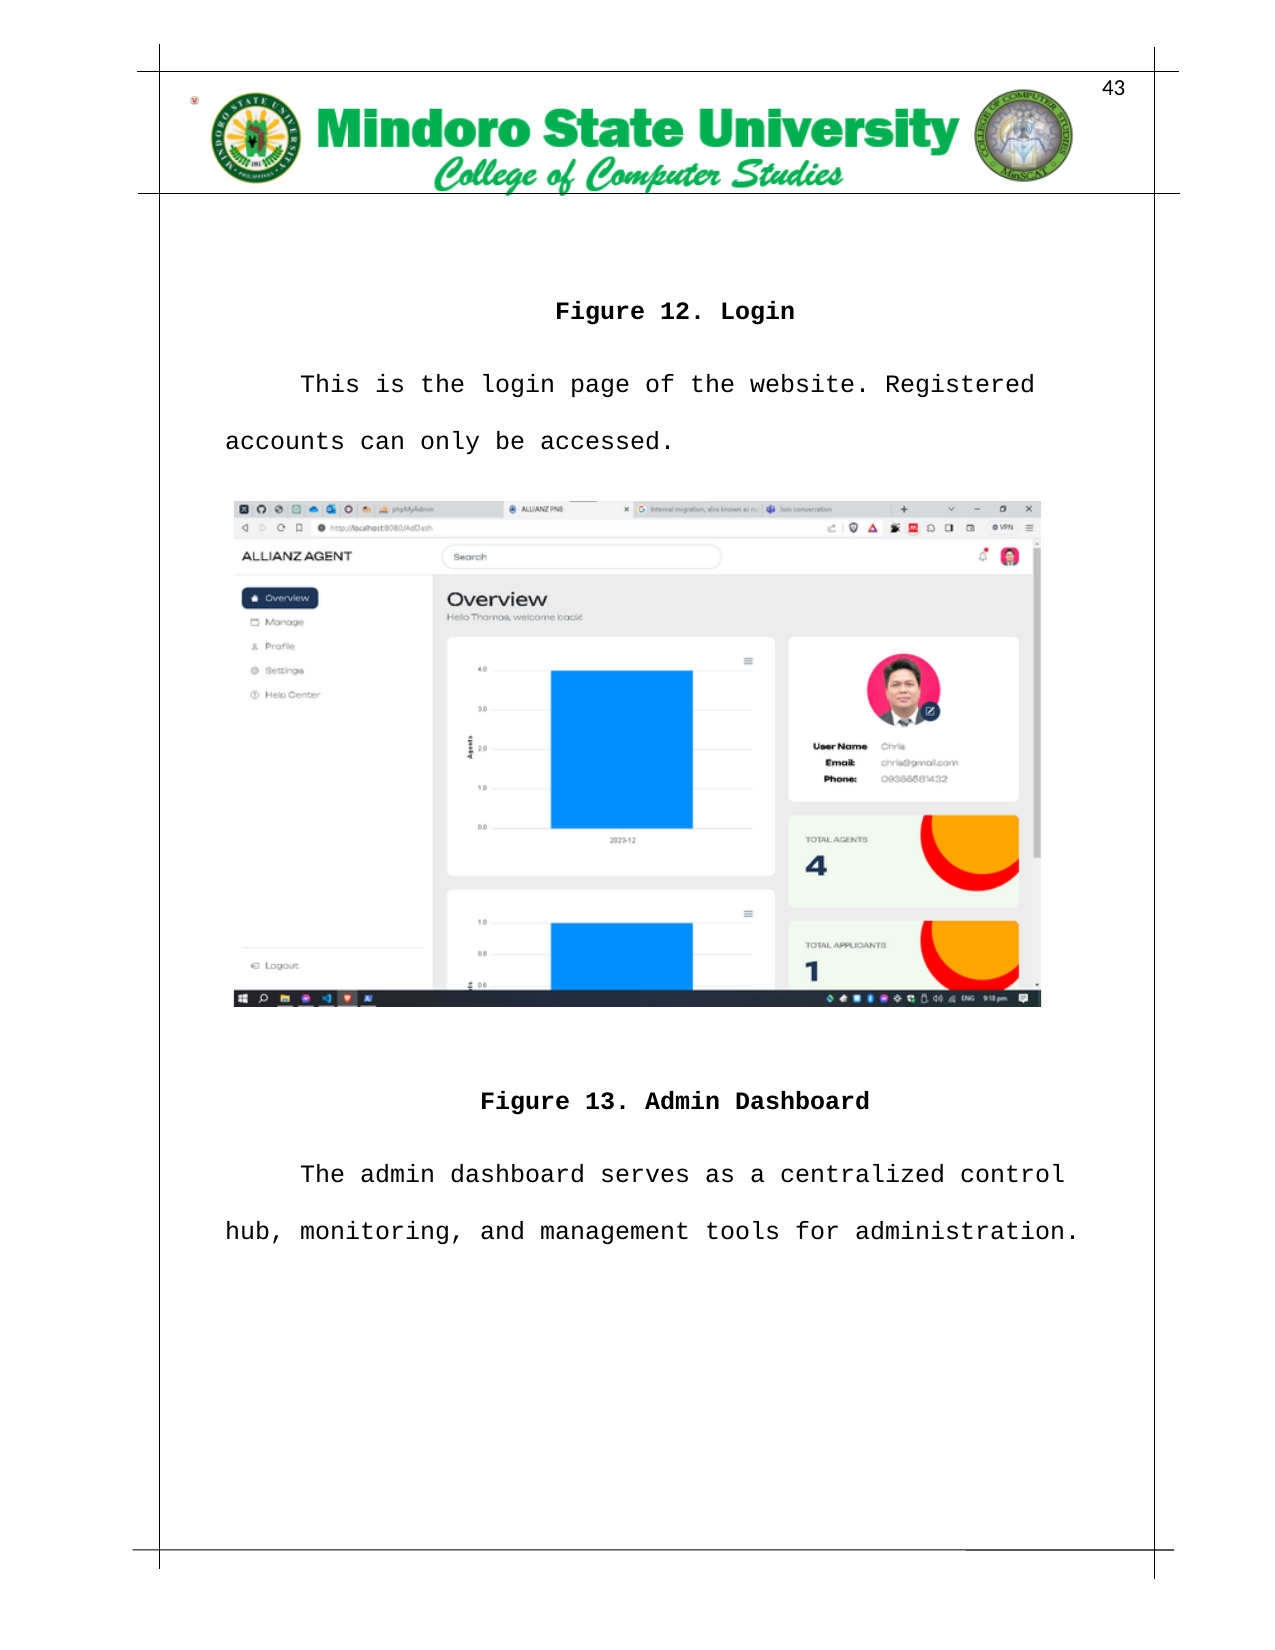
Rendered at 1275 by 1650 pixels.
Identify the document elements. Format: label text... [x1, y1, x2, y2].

text This is the login page of the website. Registered accounts can only be accessed. [225, 372, 1125, 457]
picture [187, 194, 1088, 202]
picture [187, 73, 1088, 193]
text The admin dashboard serves as a centralized control hub, monitoring, and management tools for administration. [225, 1162, 1125, 1247]
text Figure 12. Login [225, 298, 1125, 327]
picture [233, 501, 1042, 1007]
text Figure 13. Admin Dashboard [225, 1088, 1125, 1117]
